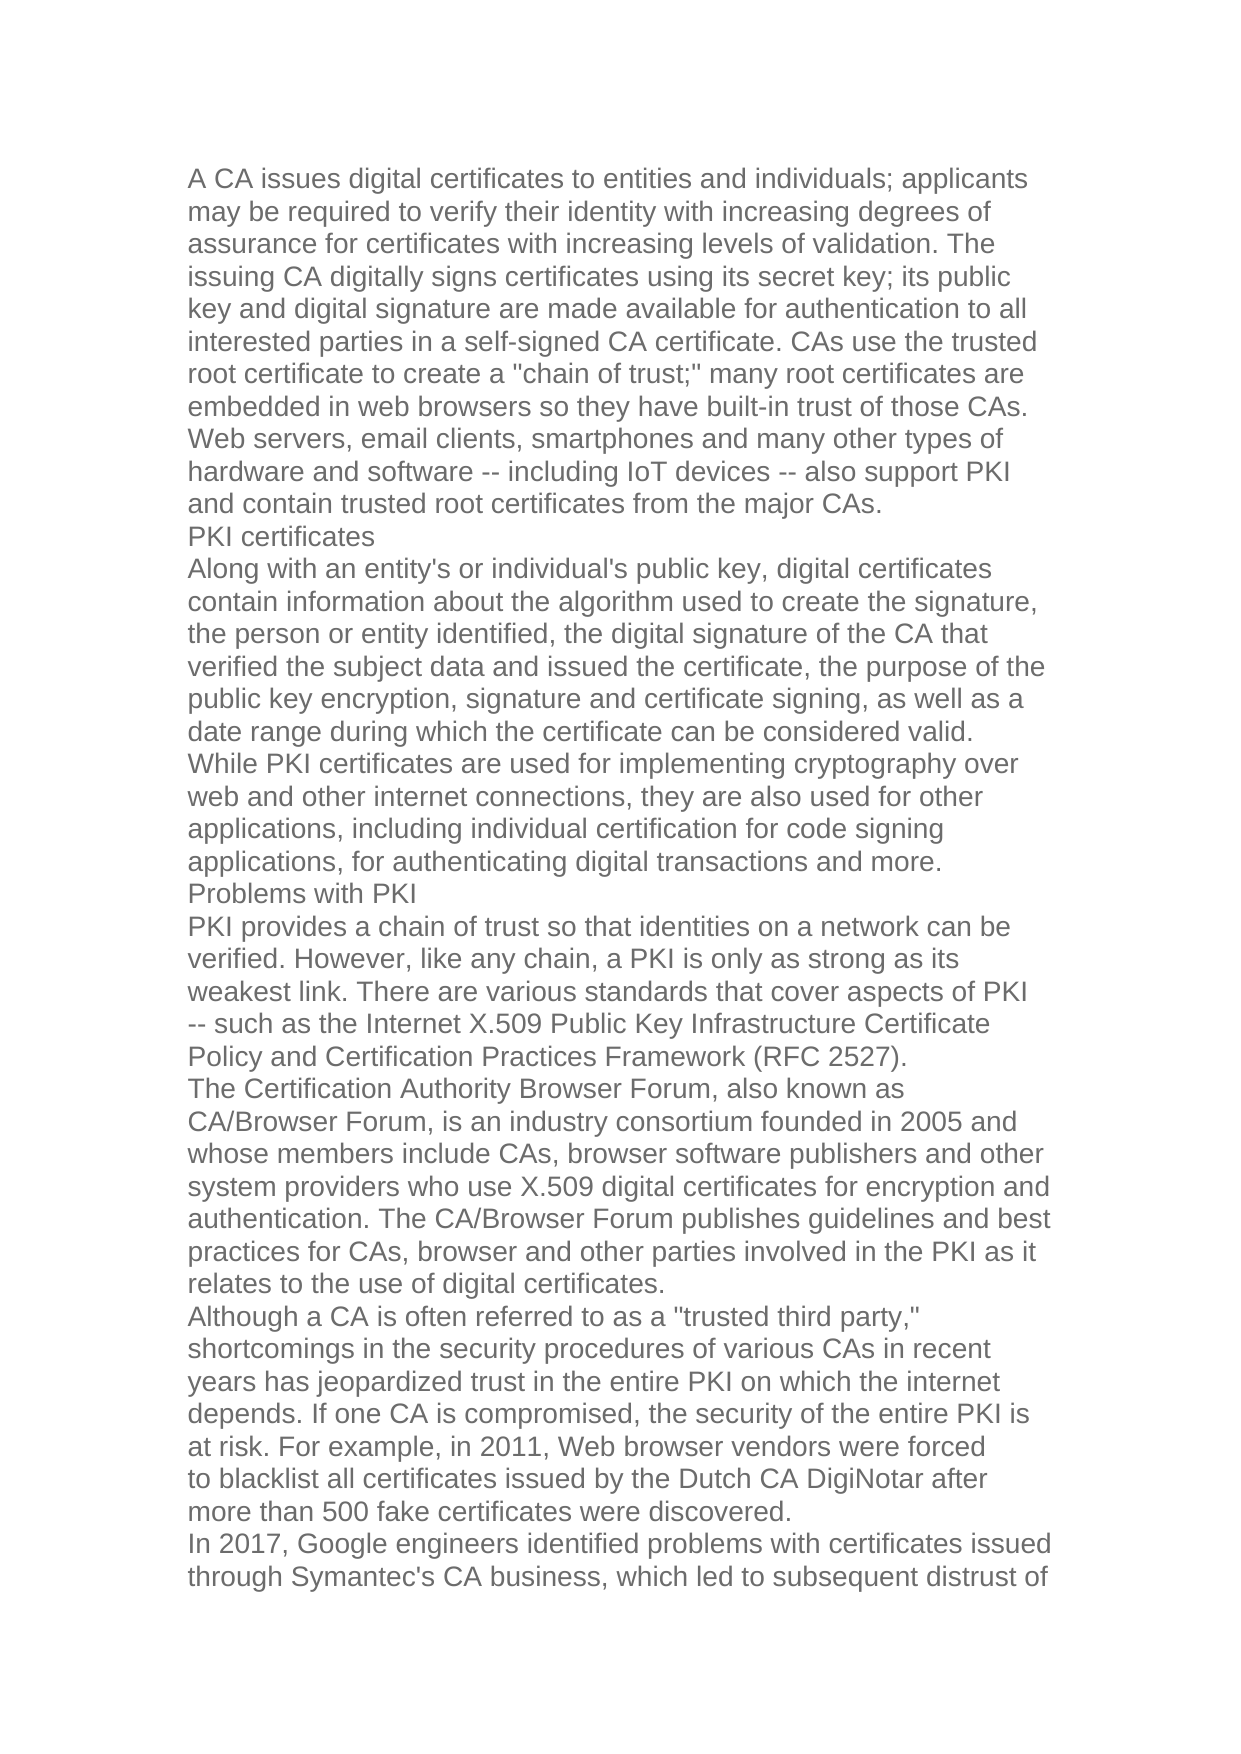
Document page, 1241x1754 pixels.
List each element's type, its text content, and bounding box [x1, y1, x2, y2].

text PKI certificates [187, 519, 1053, 552]
text A CA issues digital certificates to entities and individuals; applicants may be required to verify their identity with increasing degrees of assurance for certificates with increasing levels of validation. The issuing CA digitally signs certificates using its secret key; its public key and digital signature are made available for authentication to all interested parties in a self-signed CA certificate. CAs use the trusted root certificate to create a "chain of trust;" many root certificates are embedded in web browsers so they have built-in trust of those CAs. Web servers, email clients, smartphones and many other types of hardware and software -- including IoT devices -- also support PKI and contain trusted root certificates from the major CAs. [187, 162, 1053, 519]
text While PKI certificates are used for implementing cryptography over web and other internet connections, they are also used for other applications, including individual certification for code signing applications, for authenticating digital transactions and more. [187, 747, 1053, 877]
text The Certification Authority Browser Forum, also known as CA/Browser Forum, is an industry consortium founded in 2005 and whose members include CAs, browser software publishers and other system providers who use X.509 digital certificates for encryption and authentication. The CA/Browser Forum publishes guidelines and best practices for CAs, browser and other parties involved in the PKI as it relates to the use of digital certificates. [187, 1072, 1053, 1299]
text Along with an entity's or individual's public key, digital certificates contain information about the algorithm used to create the signature, the person or entity identified, the digital signature of the CA that verified the subject data and issued the certificate, the purpose of the public key encryption, signature and certificate signing, as well as a date range during which the certificate can be considered valid. [187, 552, 1053, 747]
text PKI provides a chain of trust so that identities on a network can be verified. However, like any chain, a PKI is only as strong as its weakest link. There are various standards that cover aspects of PKI -- such as the Internet X.509 Public Key Infrastructure Certificate Policy and Certification Practices Framework (RFC 2527). [187, 909, 1053, 1072]
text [187, 1527, 1053, 1592]
text Problems with PKI [187, 877, 1053, 909]
text Although a CA is often referred to as a "trusted third party," shortcomings in the security procedures of various CAs in recent years has jeopardized trust in the entire PKI on which the internet depends. If one CA is compromised, the security of the entire PKI is at risk. For example, in 2011, Web browser vendors were forced to blacklist all certificates issued by the Dutch CA DigiNotar after more than 500 fake certificates were discovered. [187, 1299, 1053, 1527]
